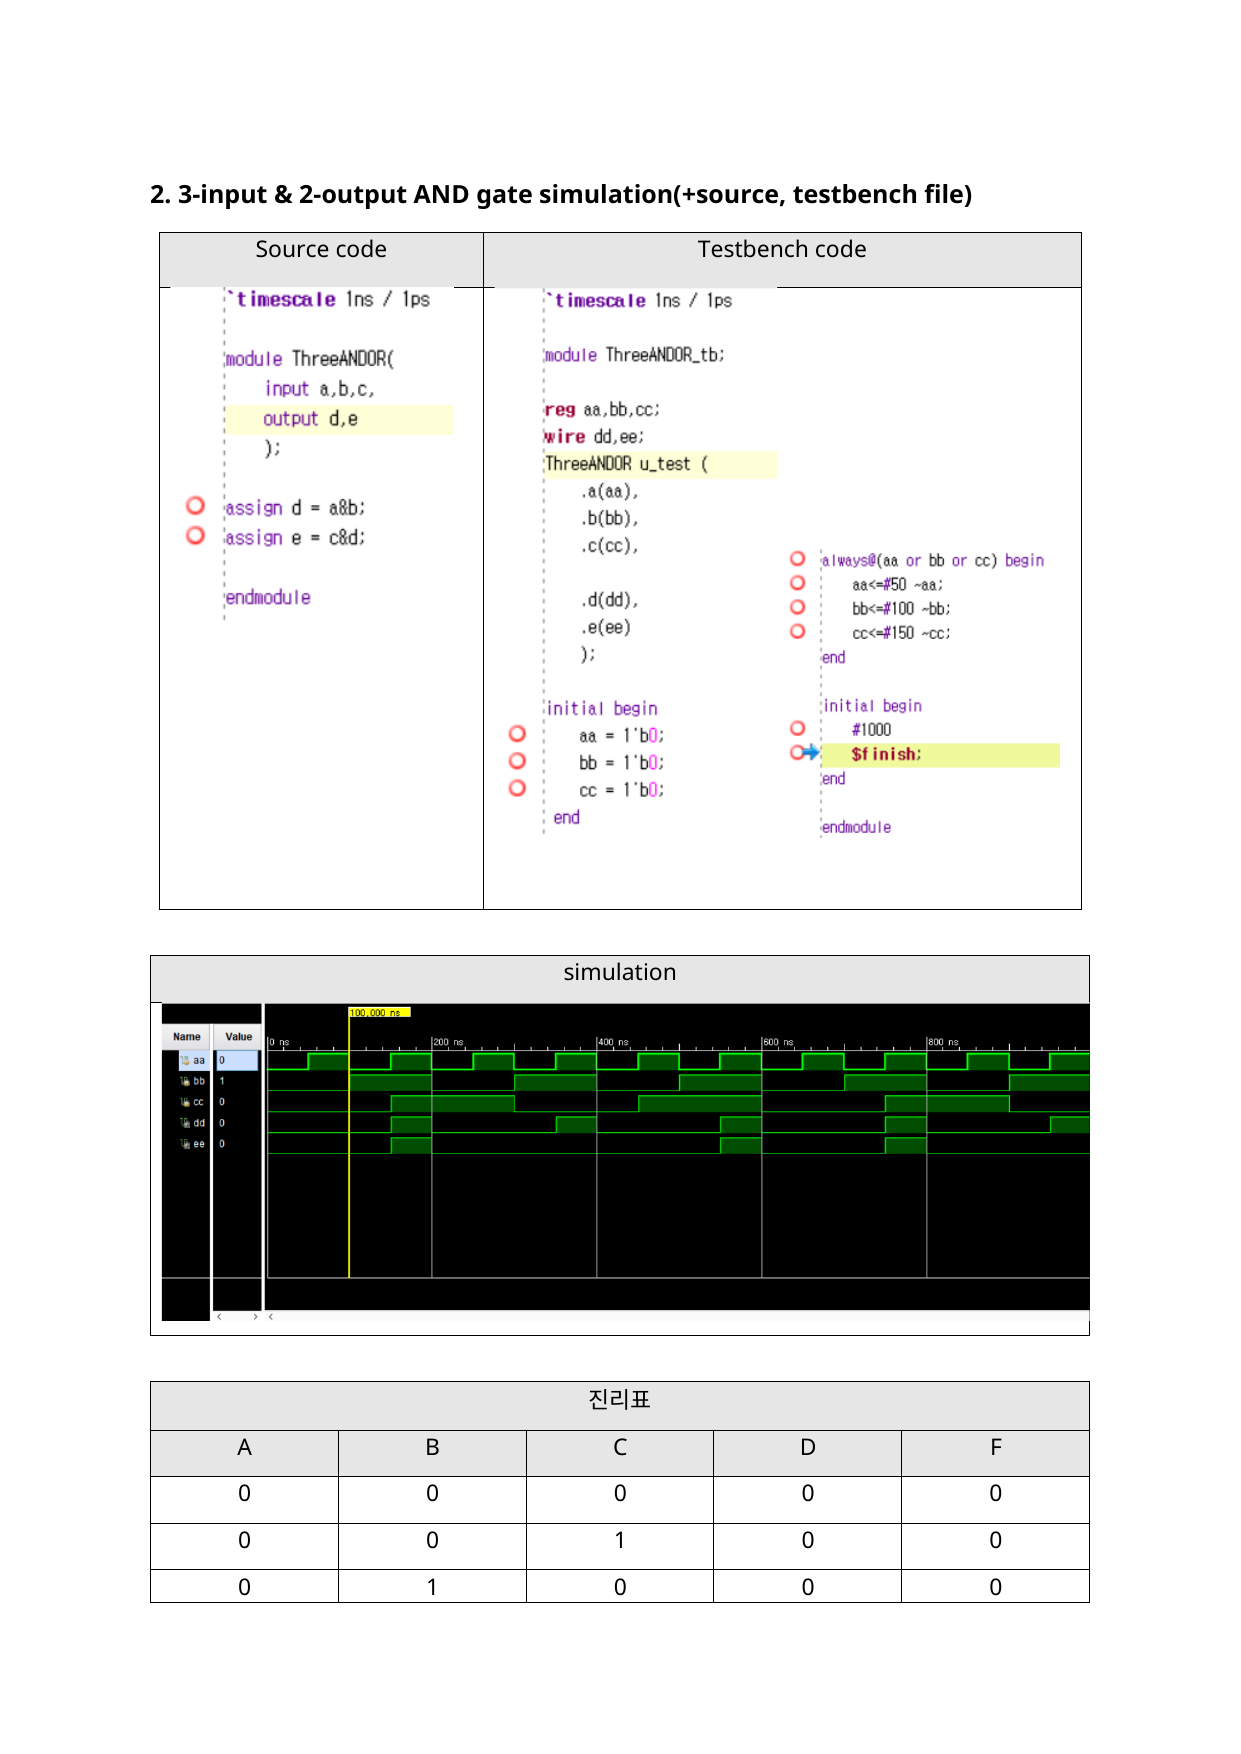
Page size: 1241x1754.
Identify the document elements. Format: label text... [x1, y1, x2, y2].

picture [783, 546, 1060, 838]
table_cell [151, 1003, 1089, 1335]
table_header Source code [160, 233, 483, 287]
table_cell 0 [902, 1524, 1089, 1569]
text 2. 3-input & 2-output AND gate simulation(+source, testbench file) [150, 177, 1090, 211]
table_header simulation [151, 956, 1089, 1002]
table_header Testbench code [484, 233, 1081, 287]
table_cell C [527, 1431, 713, 1476]
picture [494, 287, 778, 838]
picture [170, 287, 454, 622]
picture [161, 1002, 1090, 1321]
table_cell 0 [527, 1477, 713, 1523]
table_cell [484, 288, 1081, 909]
table_cell F [902, 1431, 1089, 1476]
table_cell 1 [527, 1524, 713, 1569]
table_cell [160, 288, 483, 909]
table_cell A [151, 1431, 338, 1476]
table_cell 0 [151, 1524, 338, 1569]
table_cell 0 [339, 1524, 526, 1569]
table_cell 0 [902, 1477, 1089, 1523]
table_cell D [714, 1431, 901, 1476]
table_cell 0 [714, 1524, 901, 1569]
table_cell 0 [527, 1570, 713, 1602]
table_cell 0 [714, 1477, 901, 1523]
table_cell 0 [339, 1477, 526, 1523]
table_header 진리표 [151, 1382, 1089, 1430]
table_cell 0 [714, 1570, 901, 1602]
table_cell 0 [151, 1570, 338, 1602]
table_cell 0 [151, 1477, 338, 1523]
table_cell B [339, 1431, 526, 1476]
table_cell 1 [339, 1570, 526, 1602]
table_cell 0 [902, 1570, 1089, 1602]
